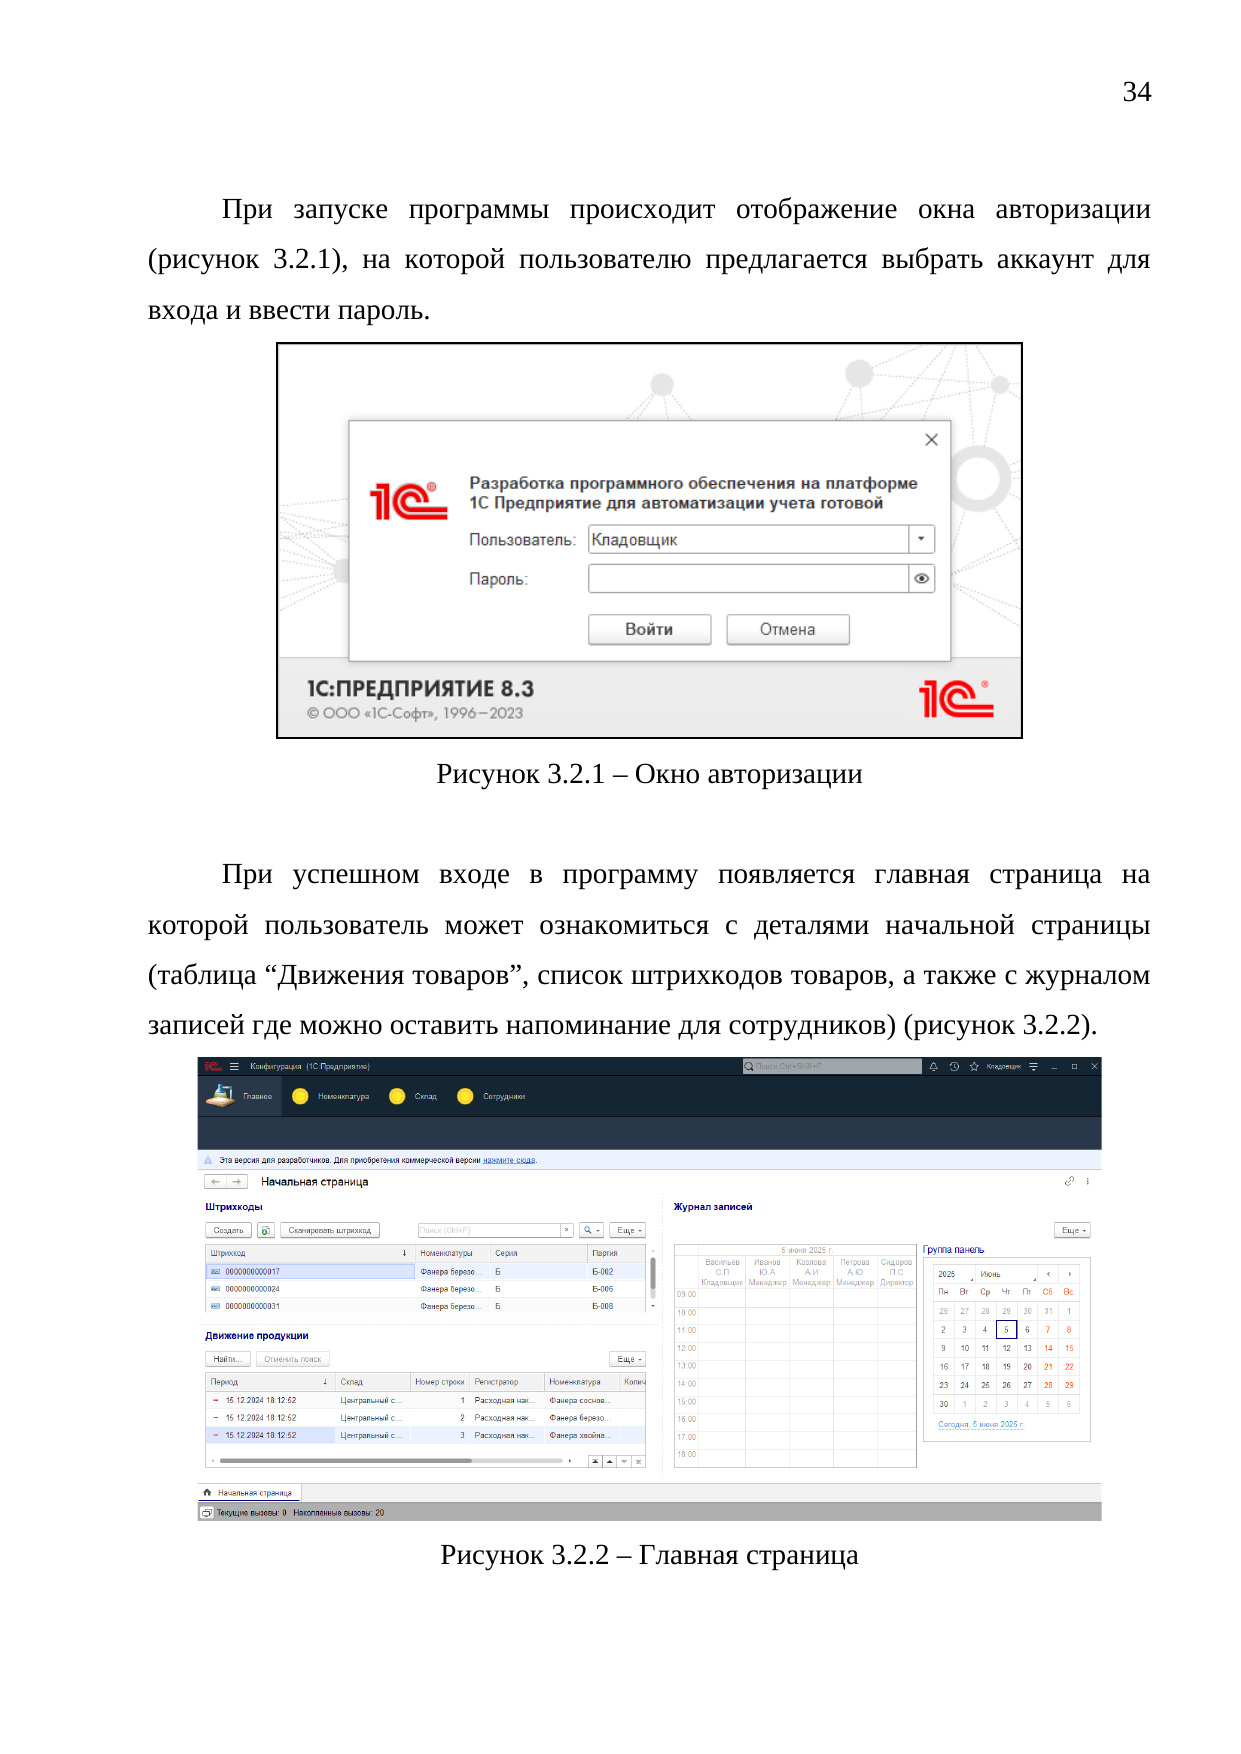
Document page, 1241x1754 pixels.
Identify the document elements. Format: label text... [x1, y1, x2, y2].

text При запуске программы происходит отображение окна авторизации (рисунок 3.2.1), на которой пользователю предлагается выбрать аккаунт для входа и ввести пароль. [148, 191, 1152, 325]
text Рисунок 3.2.1 – Окно авторизации [148, 756, 1152, 789]
picture [278, 344, 1021, 737]
picture [197, 1057, 1102, 1521]
text Рисунок 3.2.2 – Главная страница [148, 1537, 1152, 1571]
text При успешном входе в программу появляется главная страница на которой пользователь может ознакомиться с деталями начальной страницы (таблица “Движения товаров”, список штрихкодов товаров, а также с журналом записей где можно оставить напоминание для сотрудников) (рисунок 3.2.2). [148, 857, 1152, 1041]
